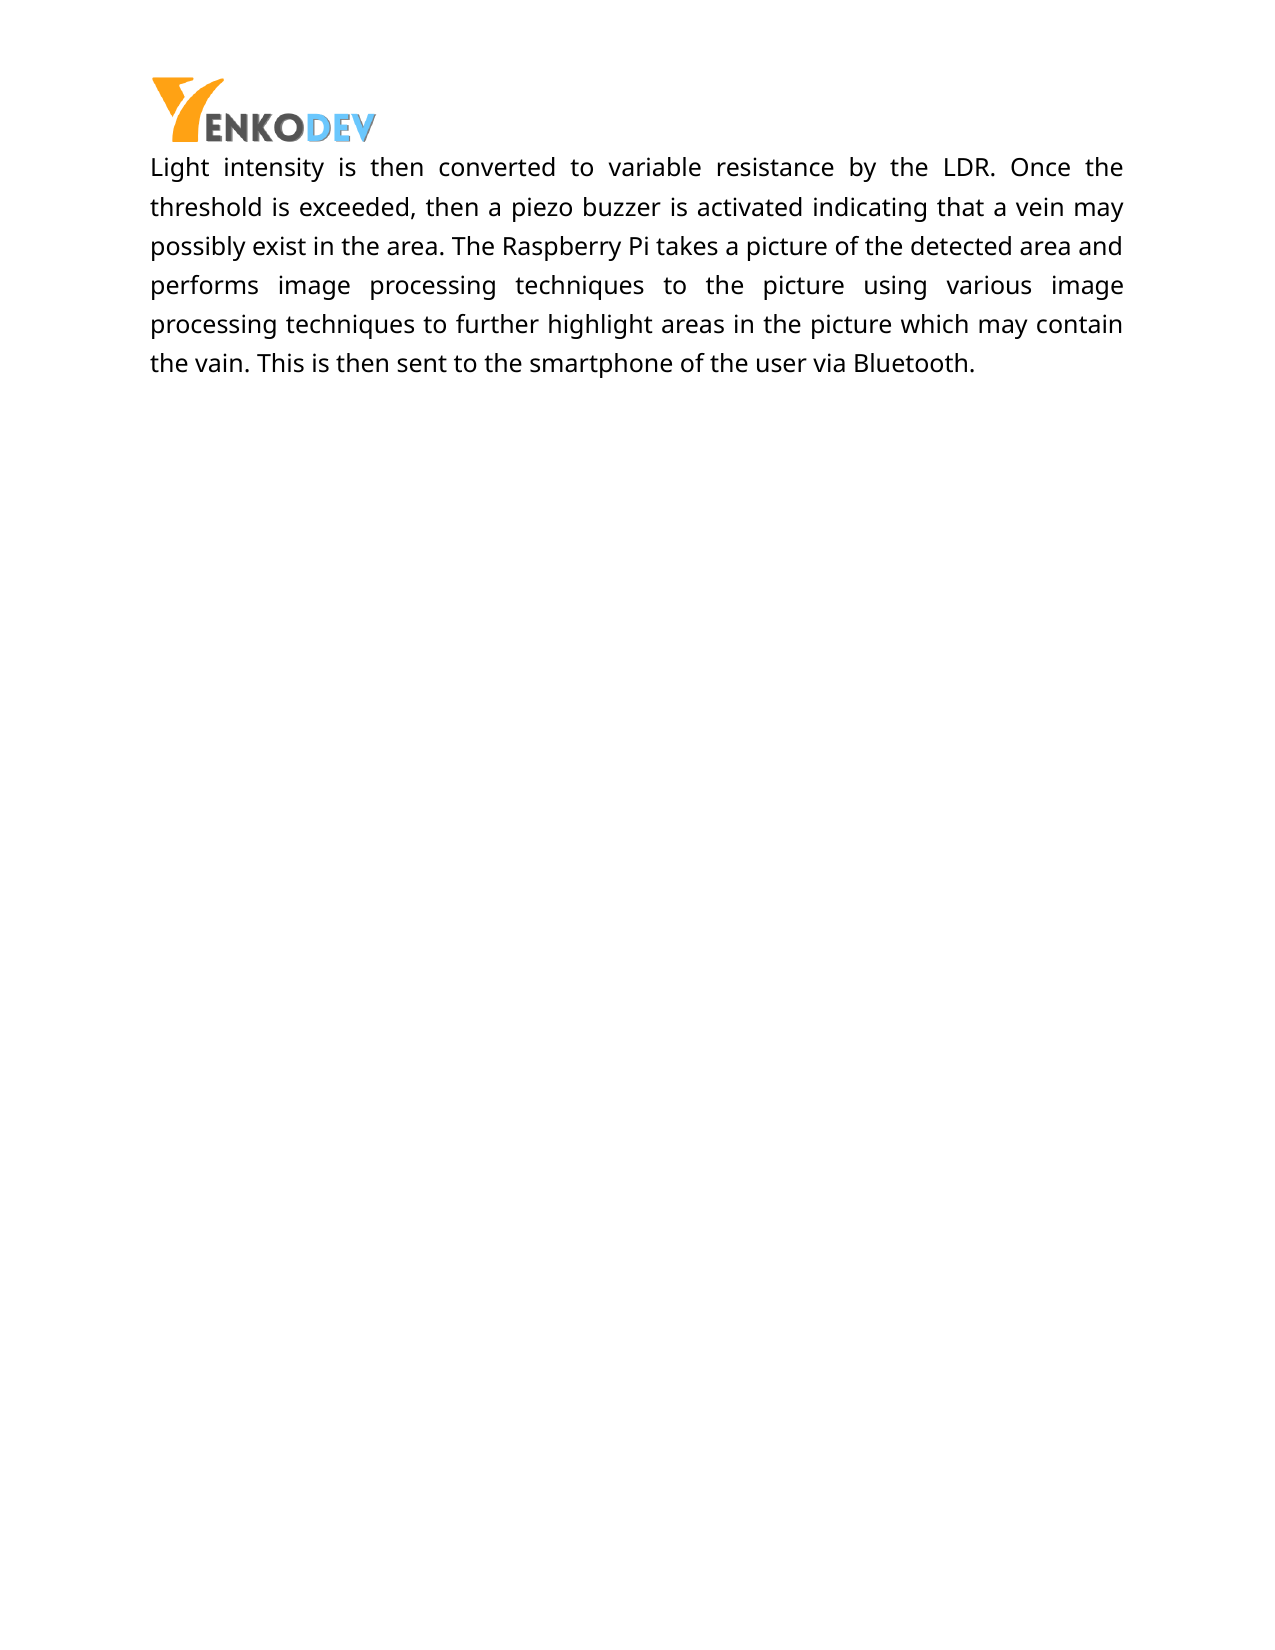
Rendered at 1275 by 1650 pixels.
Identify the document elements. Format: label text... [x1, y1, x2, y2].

picture [150, 73, 378, 145]
